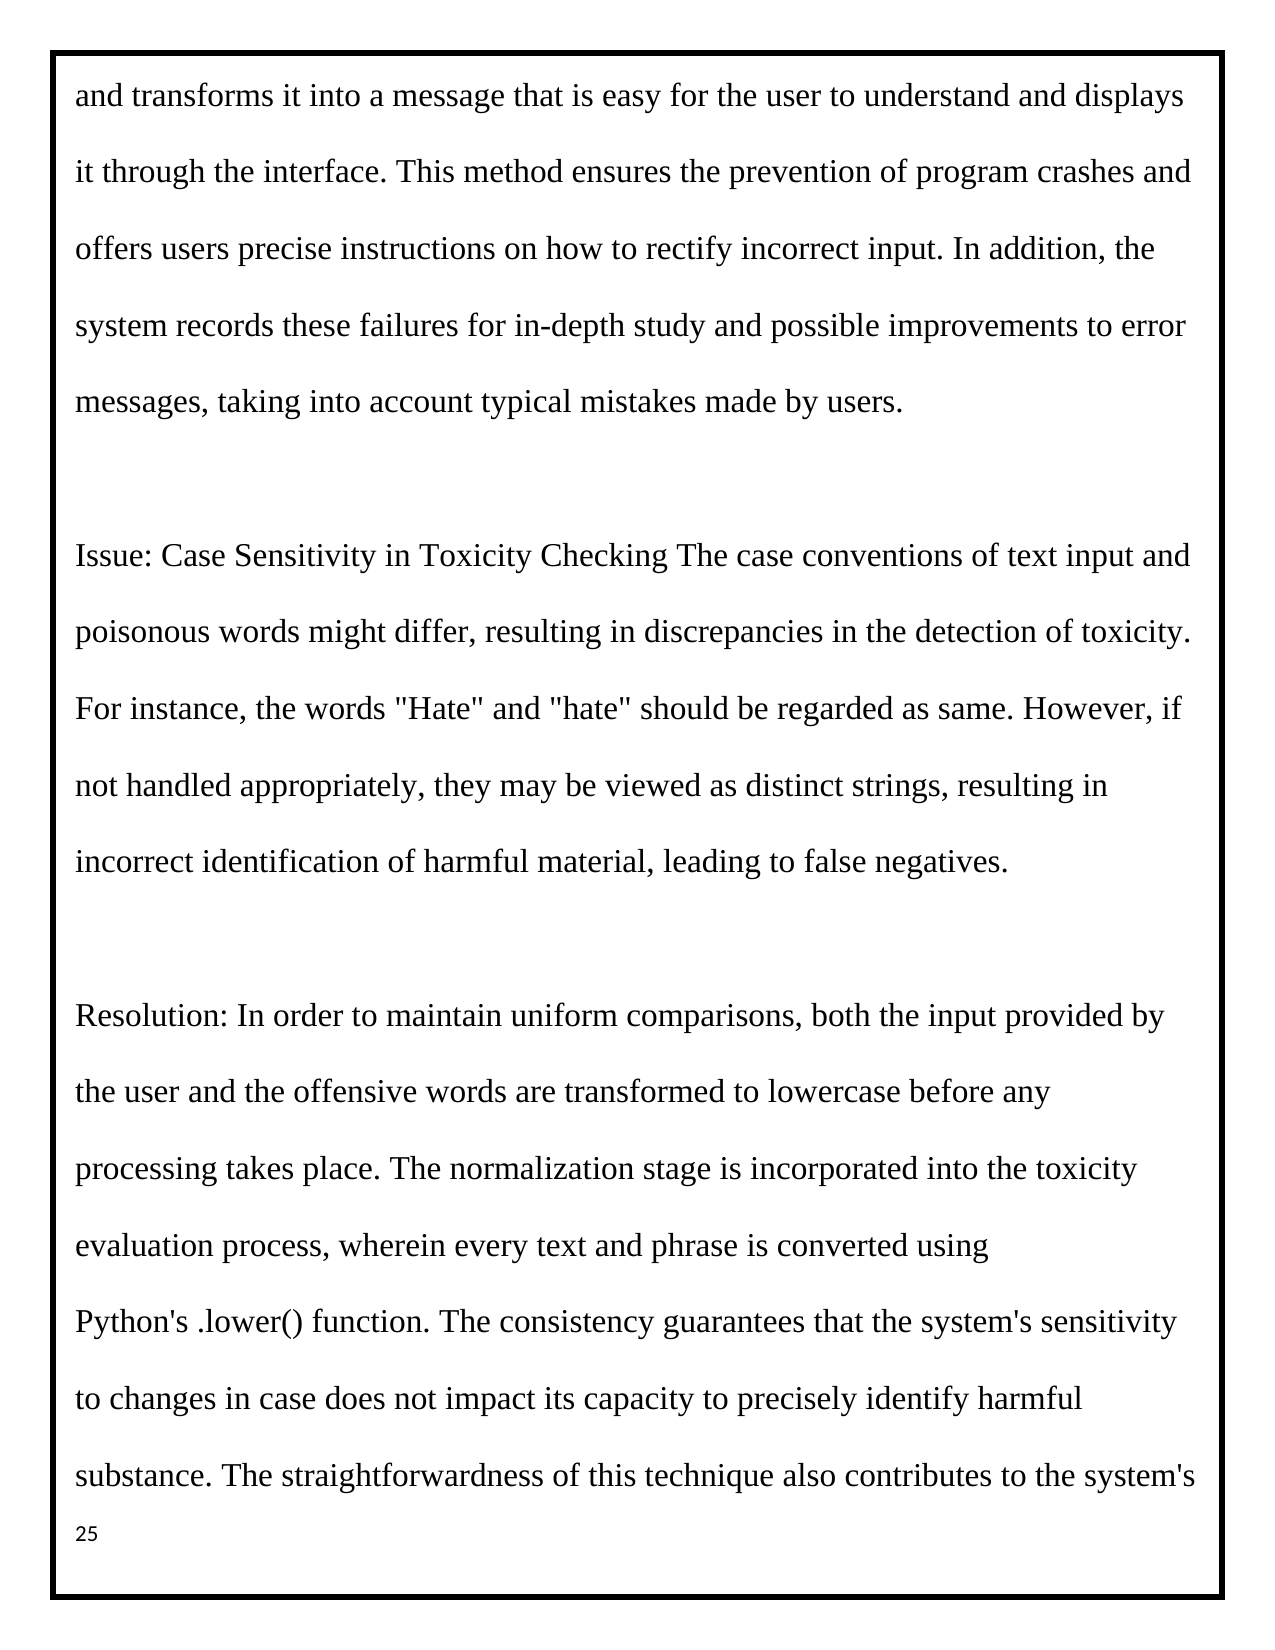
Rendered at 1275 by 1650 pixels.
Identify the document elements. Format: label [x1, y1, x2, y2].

text [75, 75, 1200, 1493]
